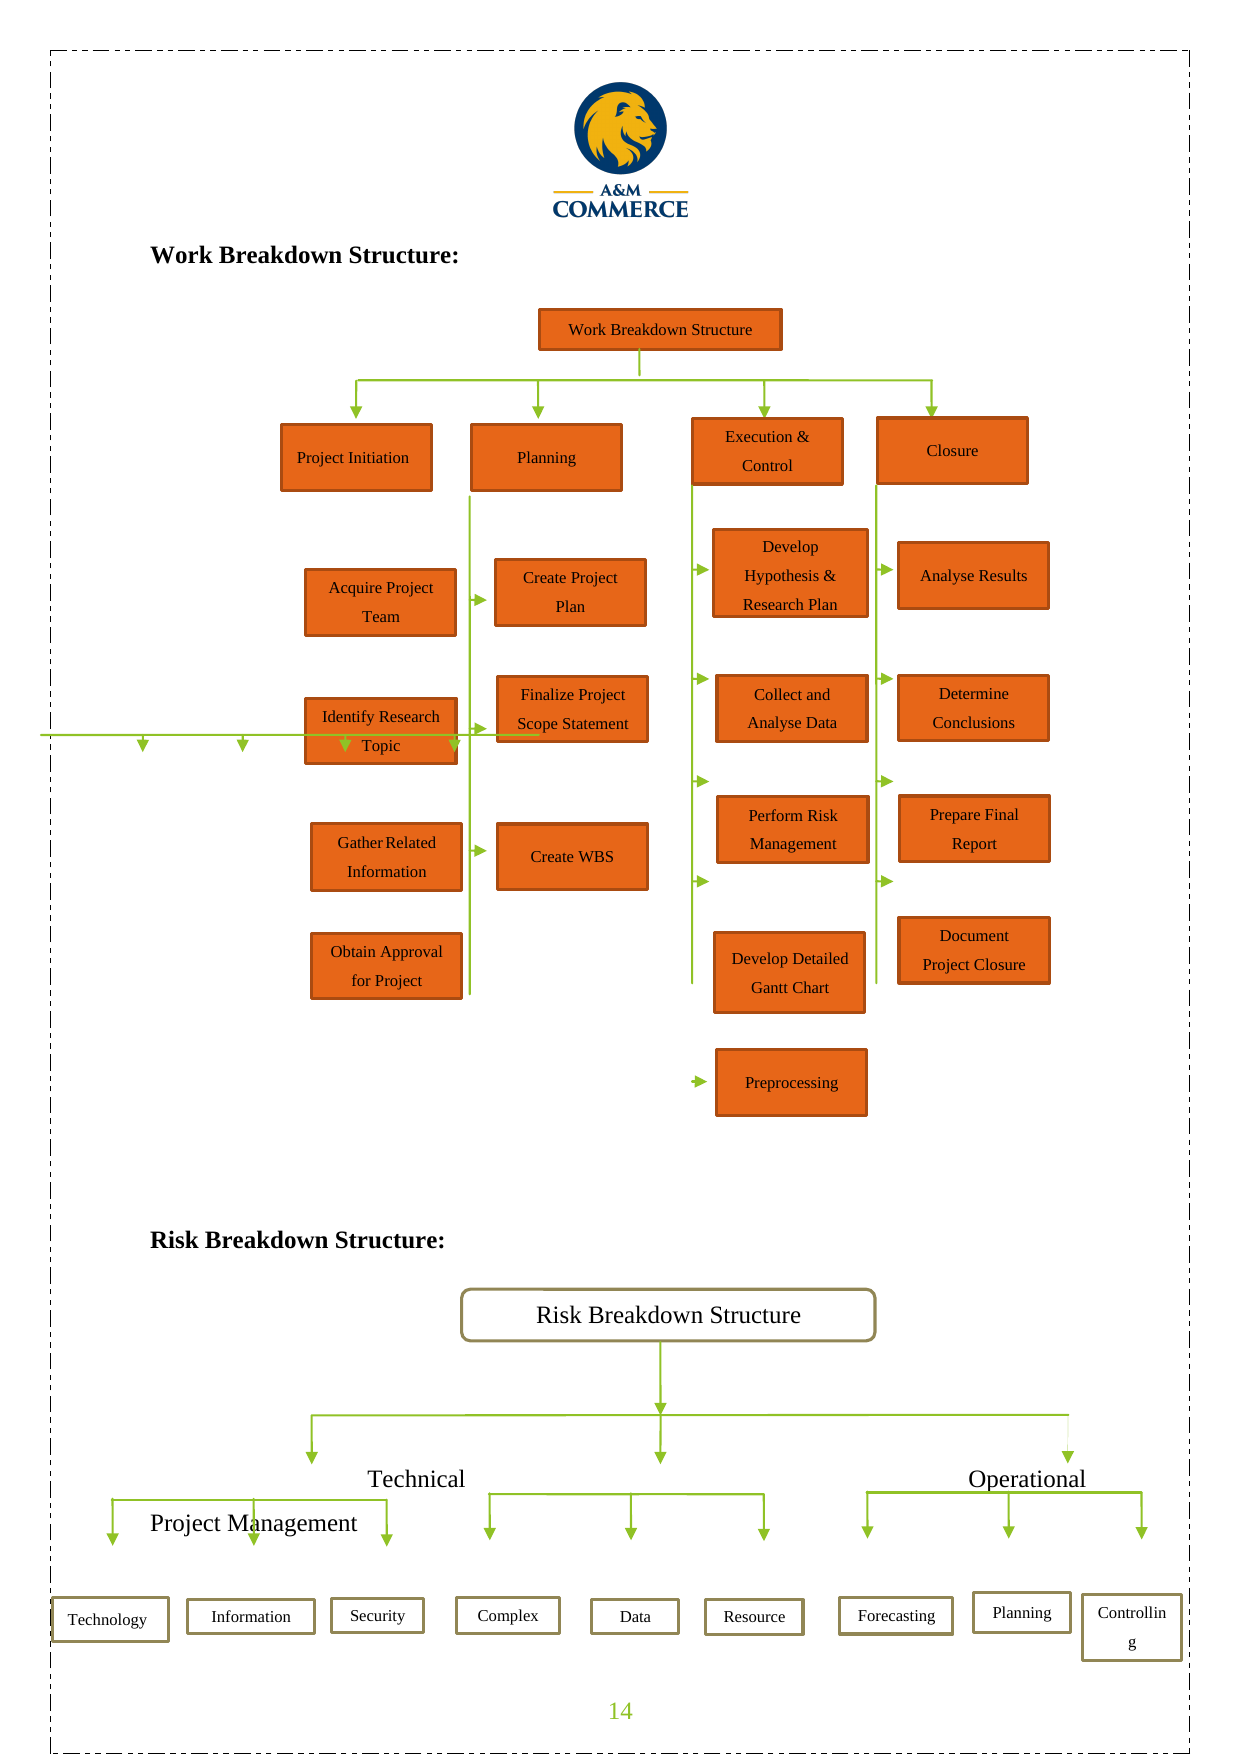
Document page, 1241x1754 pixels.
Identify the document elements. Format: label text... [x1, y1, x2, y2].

text Risk Breakdown Structure: [150, 1225, 1090, 1254]
text Work Breakdown Structure: [150, 240, 1090, 269]
text Technical Operational Project Management [150, 1464, 1090, 1536]
picture [530, 60, 710, 240]
